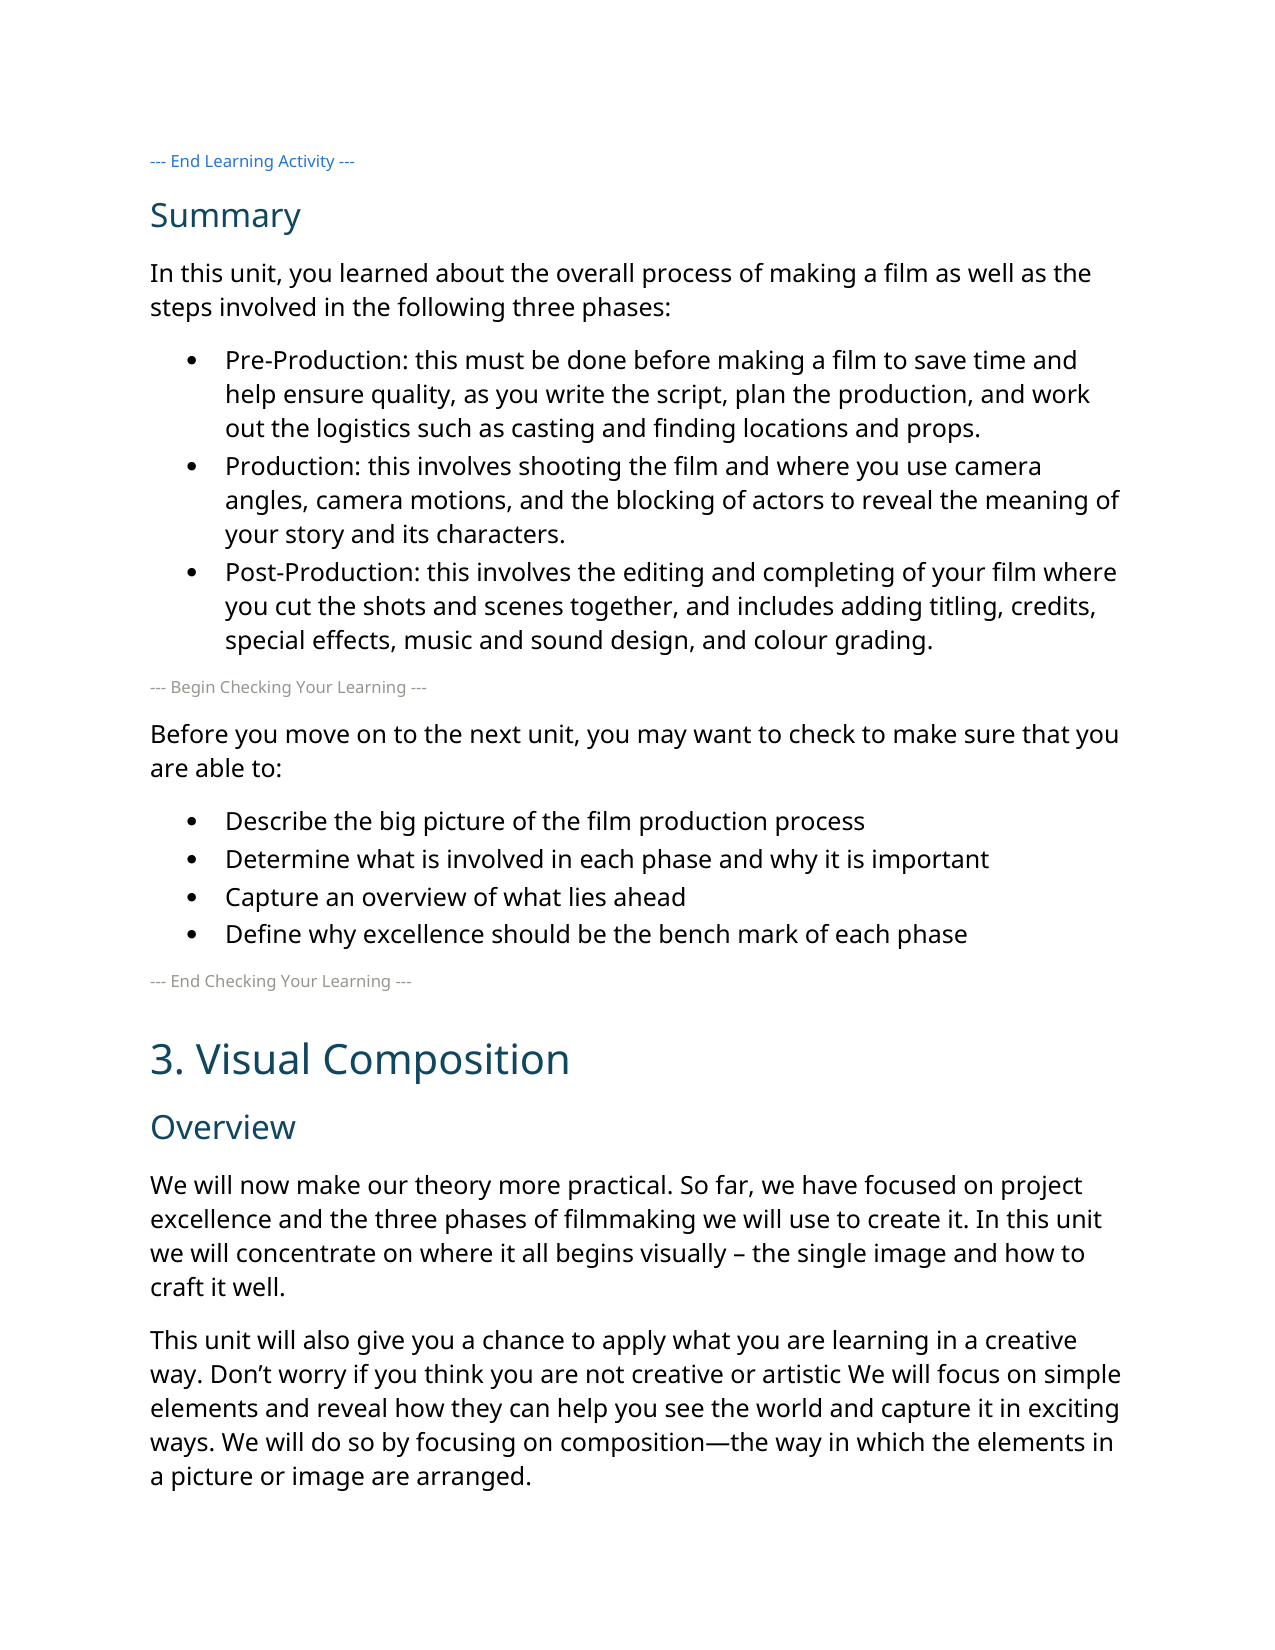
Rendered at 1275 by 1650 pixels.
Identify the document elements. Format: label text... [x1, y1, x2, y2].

list Describe the big picture of the film production process [187, 804, 1125, 838]
text --- End Learning Activity --- [150, 150, 1125, 173]
text In this unit, you learned about the overall process of making a film as well as the steps involved in the following three phases: [150, 256, 1125, 324]
text --- Begin Checking Your Learning --- [150, 675, 1125, 698]
list Pre-Production: this must be done before making a film to save time and help ensure quality, as you write the script, plan the production, and work out the logistics such as casting and finding locations and props. [187, 342, 1125, 445]
list Post-Production: this involves the editing and completing of your film where you cut the shots and scenes together, and includes adding titling, credits, special effects, music and sound design, and colour grading. [187, 554, 1125, 657]
text We will now make our theory more practical. So far, we have focused on project excellence and the three phases of filmmaking we will use to create it. In this unit we will concentrate on where it all begins visually – the single image and how to craft it well. [150, 1168, 1125, 1304]
subtitle 3. Visual Composition [150, 1030, 1125, 1087]
list Define why excellence should be the bench mark of each phase [187, 917, 1125, 951]
text This unit will also give you a chance to apply what you are learning in a creative way. Don’t worry if you think you are not creative or artistic We will focus on simple elements and reveal how they can help you see the world and capture it in exciting ways. We will do so by focusing on composition—the way in which the elements in a picture or image are arranged. [150, 1323, 1125, 1493]
text --- End Checking Your Learning --- [150, 970, 1125, 993]
text Before you move on to the next unit, you may want to check to make sure that you are able to: [150, 717, 1125, 785]
list Production: this involves shooting the film and where you use camera angles, camera motions, and the blocking of actors to reveal the meaning of your story and its characters. [187, 448, 1125, 551]
list Capture an overview of what lies ahead [187, 879, 1125, 913]
subtitle Overview [150, 1103, 1125, 1149]
subtitle Summary [150, 191, 1125, 237]
list Determine what is involved in each phase and why it is important [187, 841, 1125, 876]
